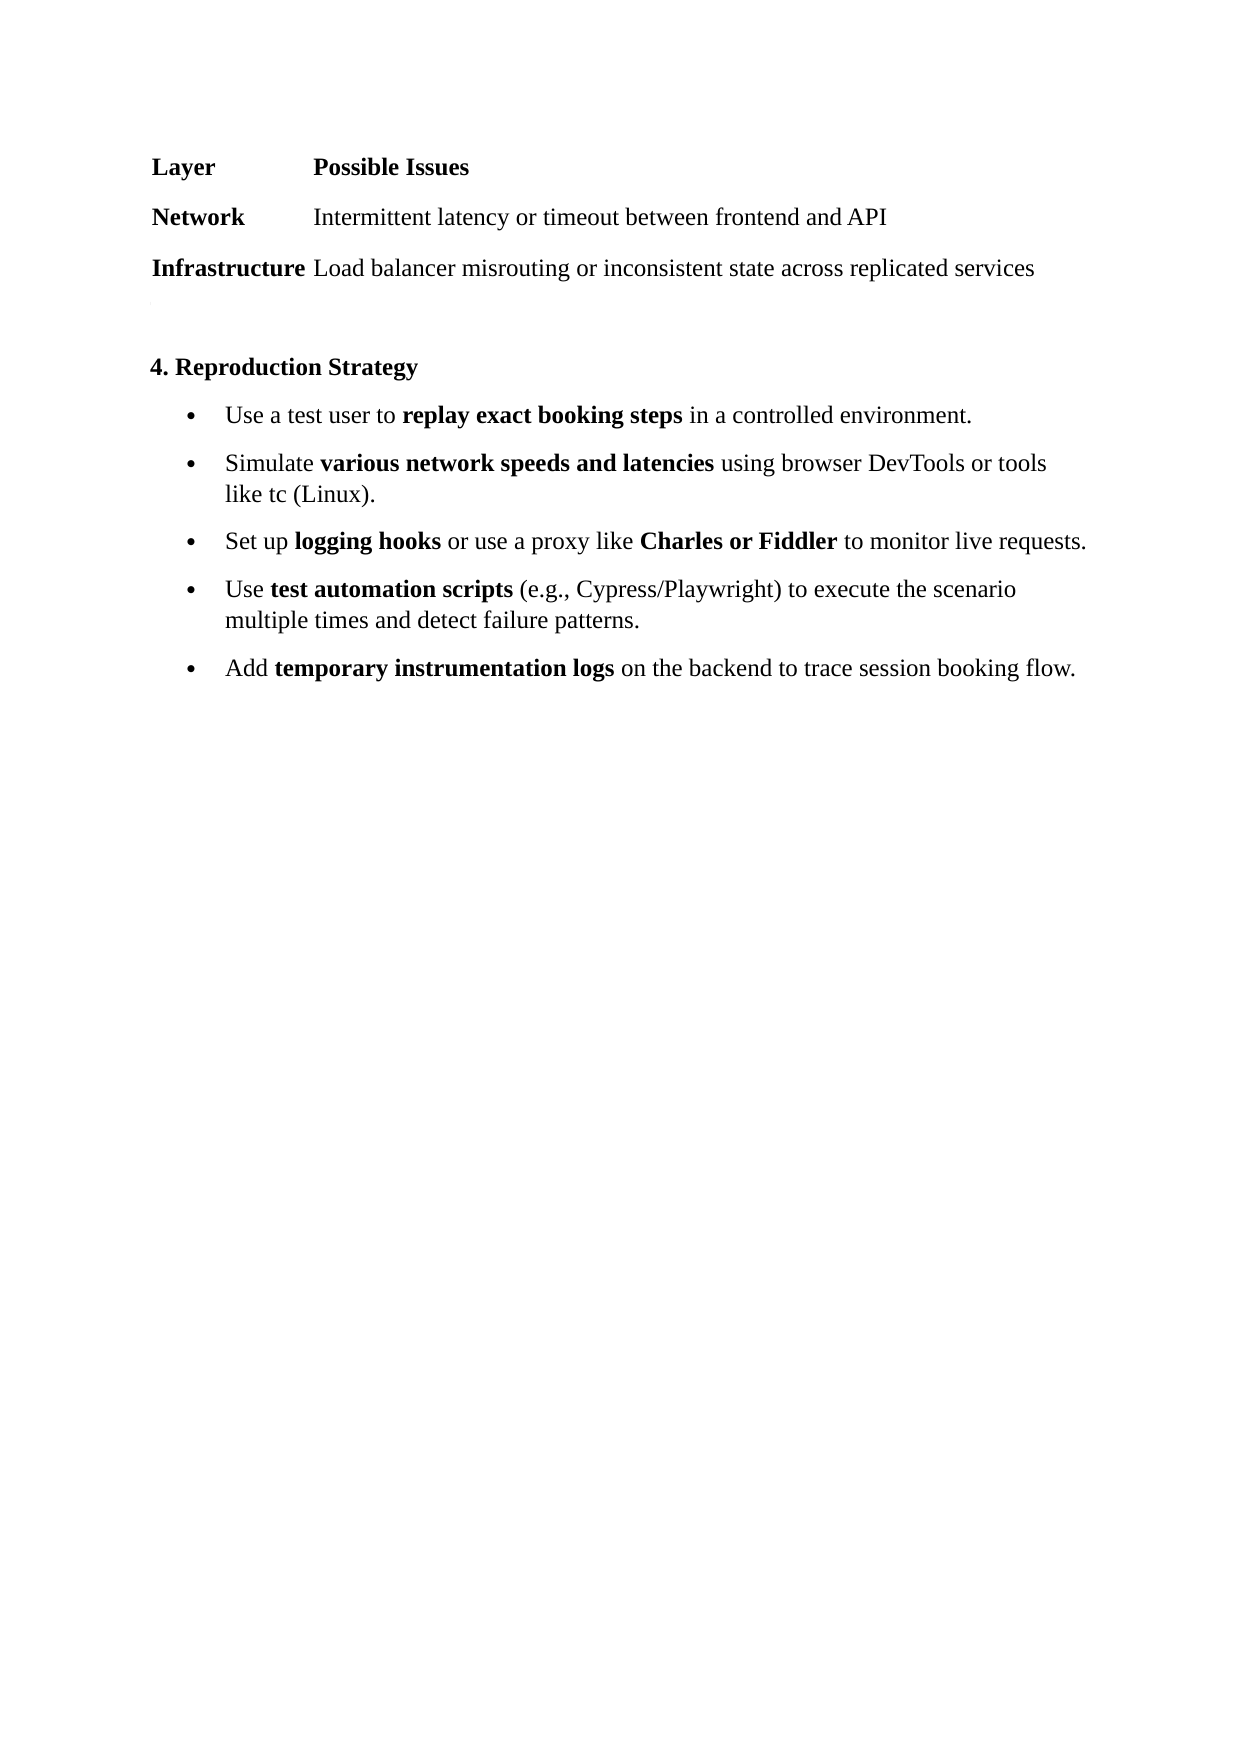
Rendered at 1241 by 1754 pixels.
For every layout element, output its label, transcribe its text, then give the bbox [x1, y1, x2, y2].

list Use a test user to replay exact booking steps in a controlled environment. [187, 400, 1090, 429]
list Use test automation scripts (e.g., Cypress/Playwright) to execute the scenario multiple times and detect failure patterns. [187, 574, 1090, 634]
list Add temporary instrumentation logs on the backend to trace session booking flow. [187, 653, 1090, 682]
list Simulate various network speeds and latencies using browser DevTools or tools like tc (Linux). [187, 448, 1090, 507]
table_cell Intermittent latency or timeout between frontend and API [311, 201, 1090, 251]
list Set up logging hooks or use a proxy like Charles or Fiddler to monitor live requests. [187, 526, 1090, 555]
table_cell Infrastructure [150, 251, 311, 302]
table_cell Load balancer misrouting or inconsistent state across replicated services [311, 251, 1090, 302]
table_cell Network [150, 201, 311, 251]
text 4. Reproduction Strategy [150, 352, 1090, 381]
table_header Possible Issues [311, 150, 1090, 201]
table_header Layer [150, 150, 311, 201]
